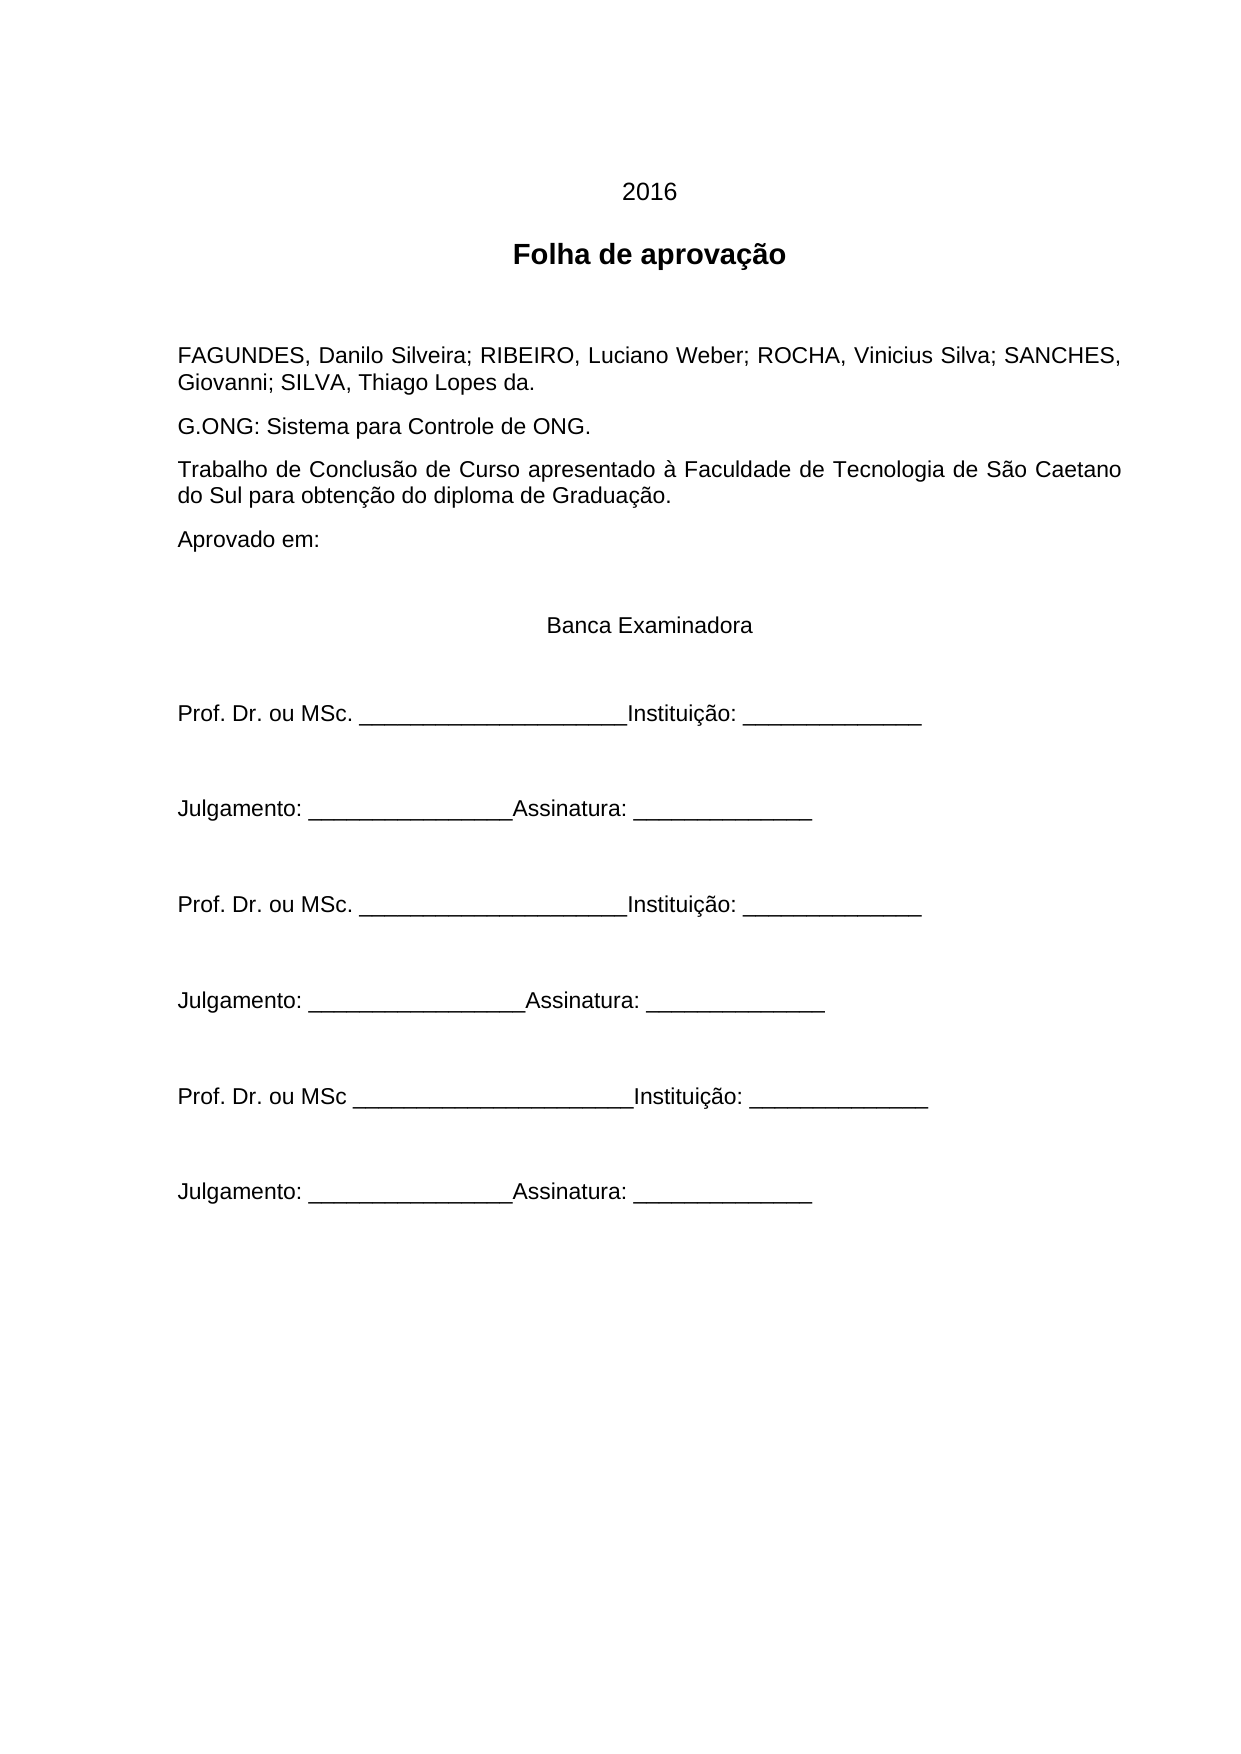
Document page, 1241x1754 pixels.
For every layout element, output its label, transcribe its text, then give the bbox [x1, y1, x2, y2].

text Julgamento: ________________Assinatura: ______________ [177, 795, 1122, 822]
text Banca Examinadora [177, 612, 1122, 638]
text Trabalho de Conclusão de Curso apresentado à Faculdade de Tecnologia de São Caetano do Sul para obtenção do diploma de Graduação. [177, 456, 1122, 509]
text Prof. Dr. ou MSc ______________________Instituição: ______________ [177, 1083, 1122, 1109]
text FAGUNDES, Danilo Silveira; RIBEIRO, Luciano Weber; ROCHA, Vinicius Silva; SANCHES, Giovanni; SILVA, Thiago Lopes da. [177, 342, 1122, 396]
text G.ONG: Sistema para Controle de ONG. [177, 413, 1122, 439]
text Prof. Dr. ou MSc. _____________________Instituição: ______________ [177, 891, 1122, 917]
text 2016 [177, 177, 1122, 206]
text Julgamento: _________________Assinatura: ______________ [177, 987, 1122, 1013]
text Prof. Dr. ou MSc. _____________________Instituição: ______________ [177, 700, 1122, 726]
text Folha de aprovação [177, 237, 1122, 271]
text Aprovado em: [177, 526, 1122, 552]
text Julgamento: ________________Assinatura: ______________ [177, 1178, 1122, 1205]
